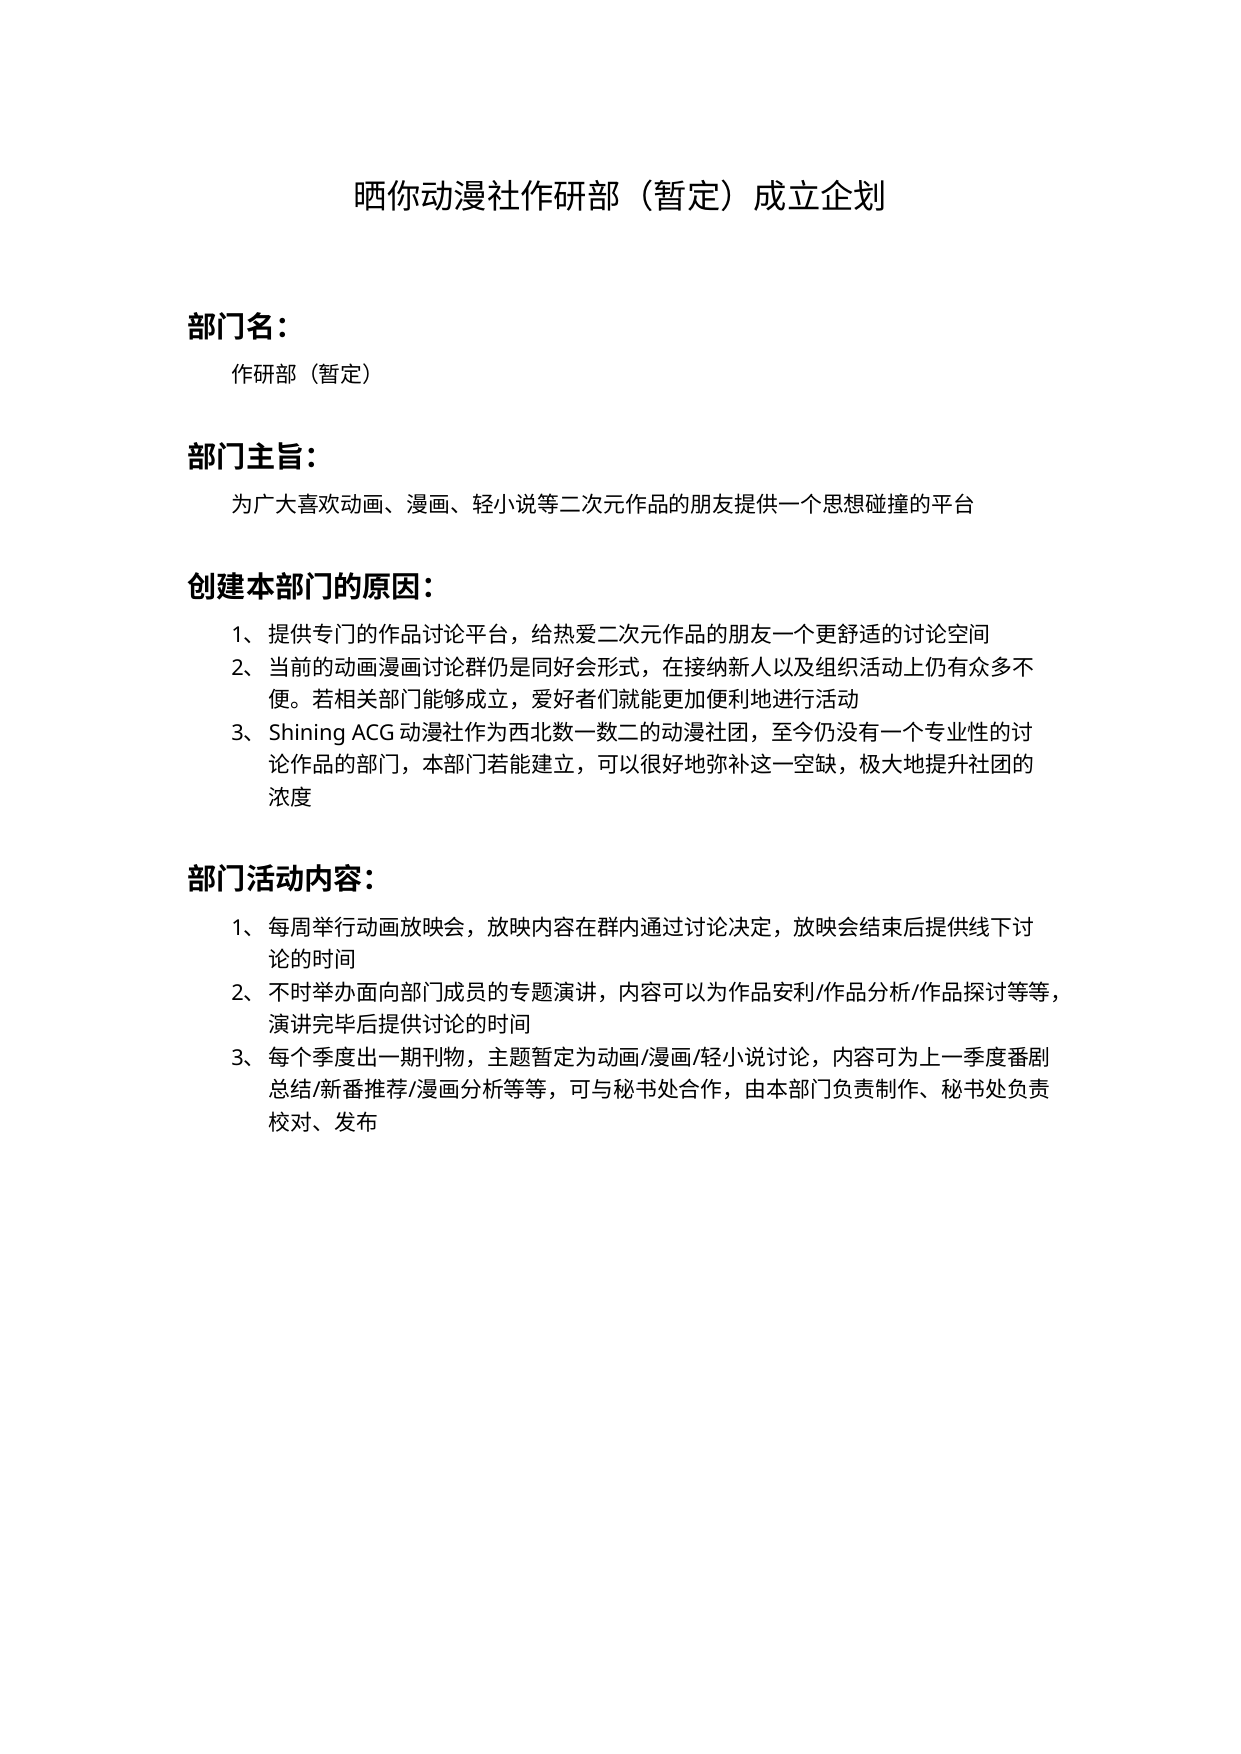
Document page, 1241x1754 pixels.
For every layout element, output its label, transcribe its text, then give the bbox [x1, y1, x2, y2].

list Shining ACG动漫社作为西北数一数二的动漫社团，至今仍没有一个专业性的讨论作品的部门，本部门若能建立，可以很好地弥补这一空缺，极大地提升社团的浓度 [231, 714, 1053, 812]
text 部门名： [187, 292, 1053, 357]
text 晒你动漫社作研部（暂定）成立企划 [187, 162, 1053, 227]
text 创建本部门的原因： [187, 552, 1053, 617]
list 每周举行动画放映会，放映内容在群内通过讨论决定，放映会结束后提供线下讨论的时间 [231, 909, 1053, 974]
text 部门主旨： [187, 422, 1053, 487]
text 为广大喜欢动画、漫画、轻小说等二次元作品的朋友提供一个思想碰撞的平台 [187, 487, 1053, 519]
list 不时举办面向部门成员的专题演讲，内容可以为作品安利/作品分析/作品探讨等等，演讲完毕后提供讨论的时间 [231, 974, 1053, 1039]
text 作研部（暂定） [187, 357, 1053, 389]
list 提供专门的作品讨论平台，给热爱二次元作品的朋友一个更舒适的讨论空间 [231, 617, 1053, 649]
list 每个季度出一期刊物，主题暂定为动画/漫画/轻小说讨论，内容可为上一季度番剧总结/新番推荐/漫画分析等等，可与秘书处合作，由本部门负责制作、秘书处负责校对、发布 [231, 1039, 1053, 1137]
text 部门活动内容： [187, 844, 1053, 909]
list 当前的动画漫画讨论群仍是同好会形式，在接纳新人以及组织活动上仍有众多不便。若相关部门能够成立，爱好者们就能更加便利地进行活动 [231, 649, 1053, 714]
